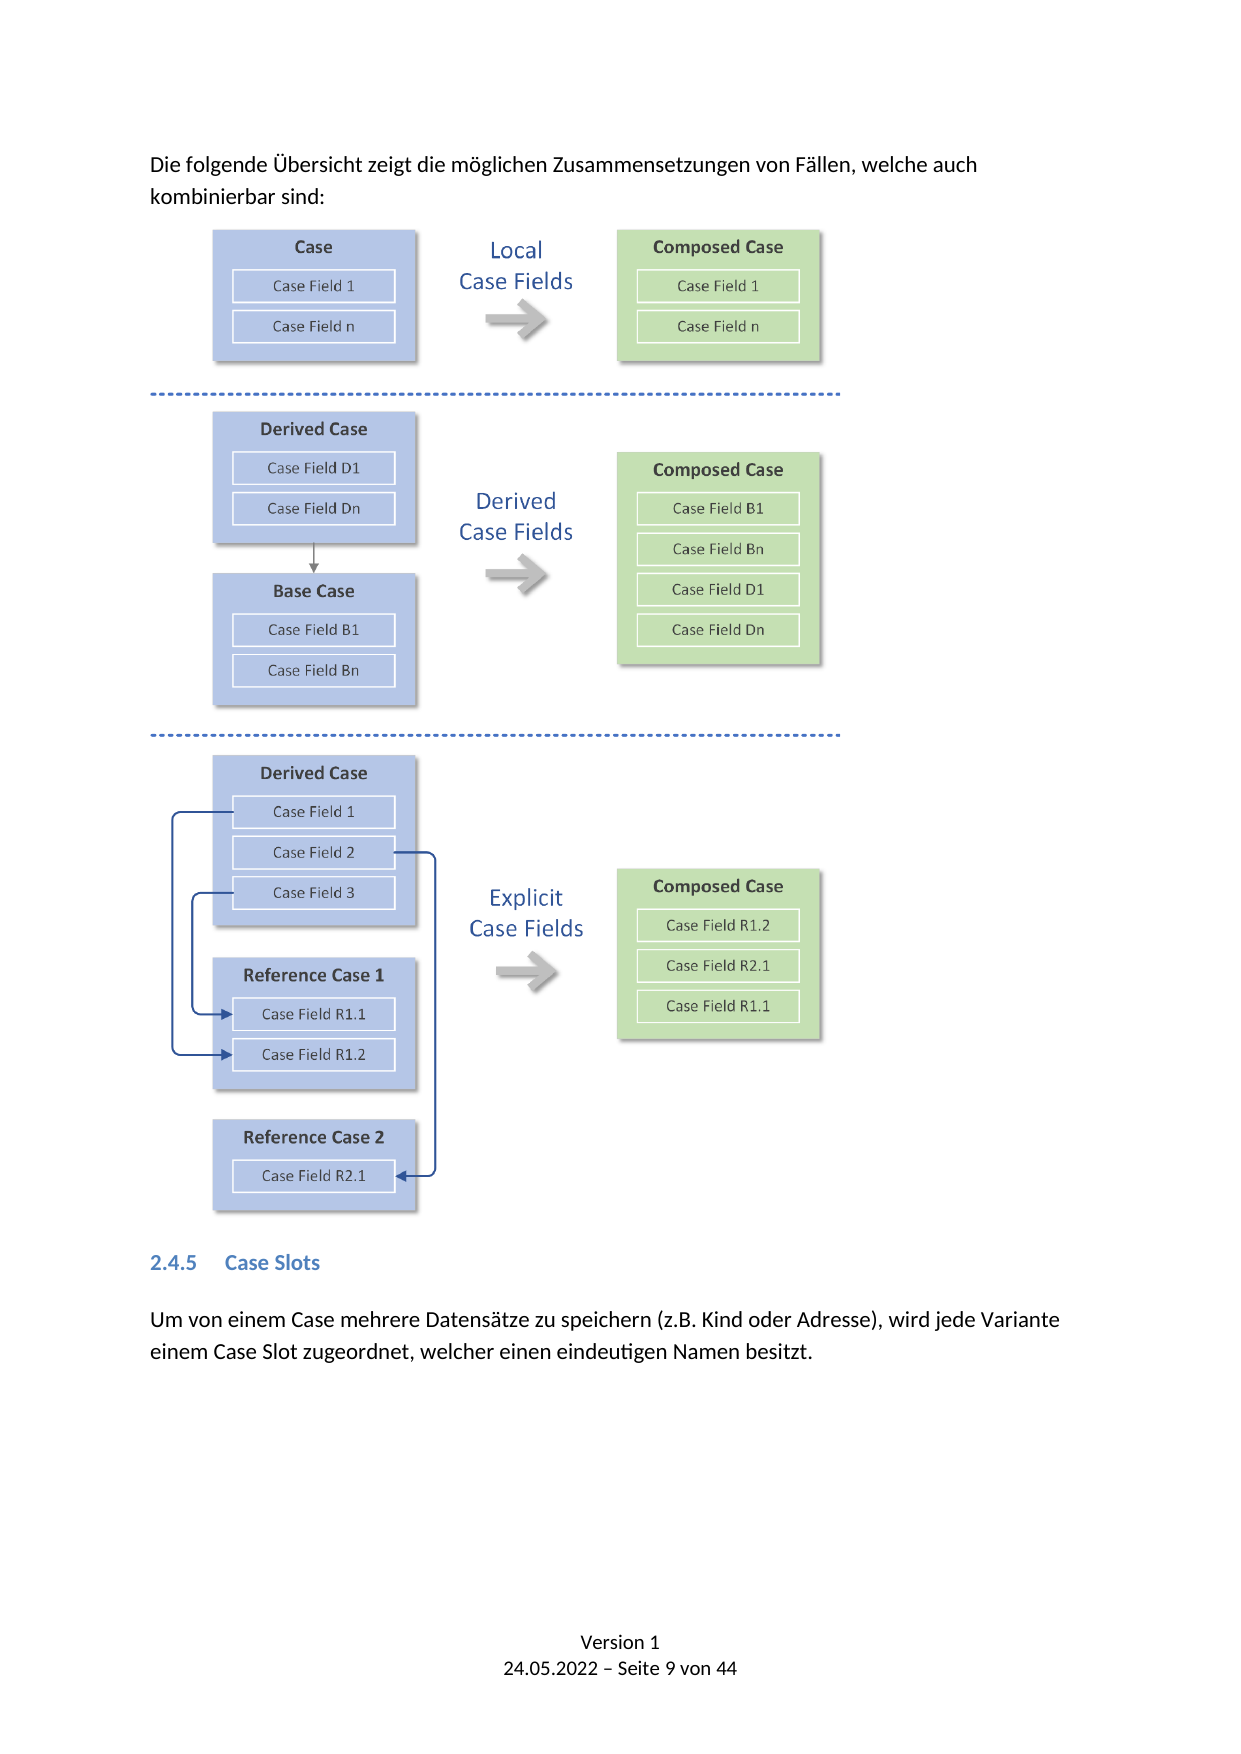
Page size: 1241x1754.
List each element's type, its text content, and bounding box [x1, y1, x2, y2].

picture [150, 226, 841, 1219]
subtitle Case Slots [150, 1248, 1090, 1276]
text Die folgende Übersicht zeigt die möglichen Zusammensetzungen von Fällen, welche auch kombinierbar sind: [150, 150, 1090, 210]
text Um von einem Case mehrere Datensätze zu speichern (z.B. Kind oder Adresse), wird jede Variante einem Case Slot zugeordnet, welcher einen eindeutigen Namen besitzt. [150, 1305, 1090, 1366]
